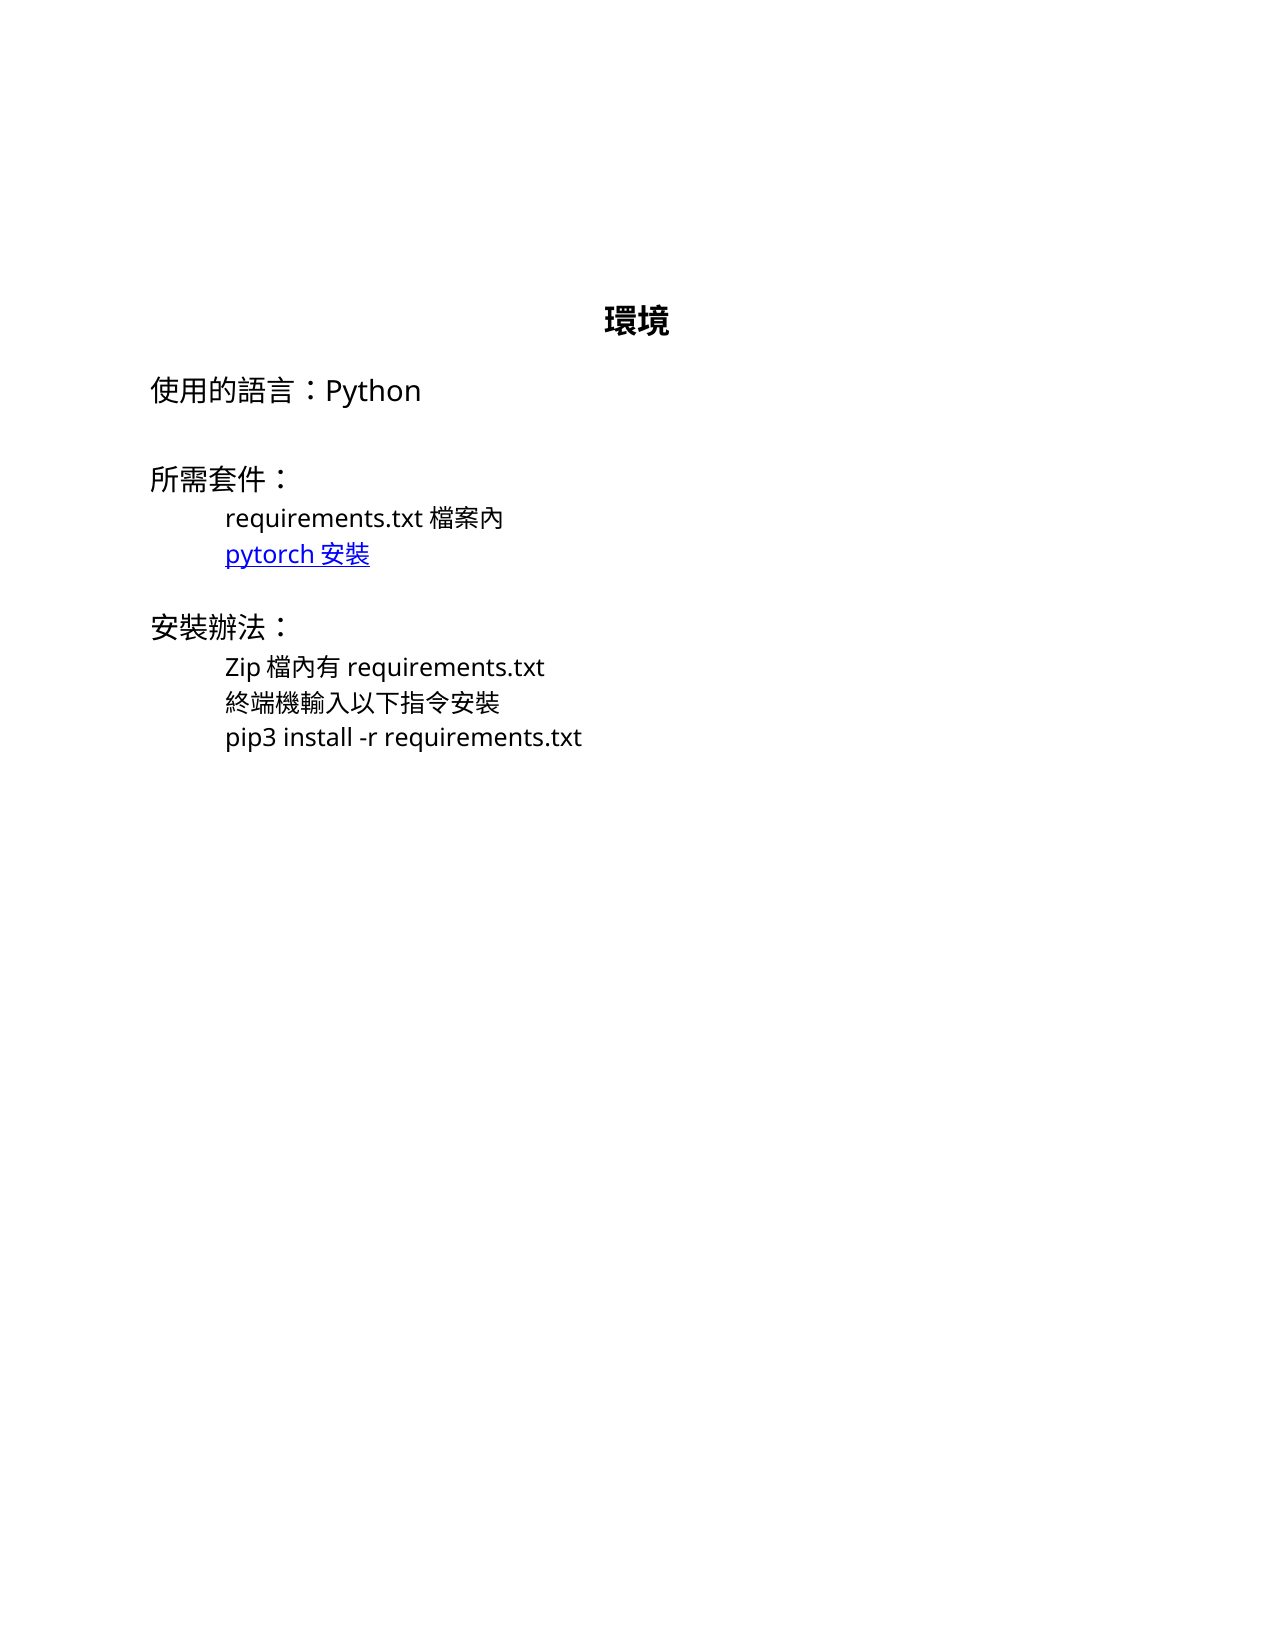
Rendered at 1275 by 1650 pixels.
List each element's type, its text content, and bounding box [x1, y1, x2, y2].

text pip3 install -r requirements.txt [225, 720, 1125, 754]
text requirements.txt 檔案內 [225, 498, 1125, 534]
text 使用的語言：Python [150, 368, 1125, 410]
text Zip檔內有 requirements.txt [225, 647, 1125, 683]
text 所需套件： [150, 456, 1125, 498]
text pytorch安裝 [225, 534, 1125, 571]
text 終端機輸入以下指令安裝 [225, 683, 1125, 720]
text 環境 [150, 294, 1125, 343]
text 安裝辦法： [150, 605, 1125, 647]
